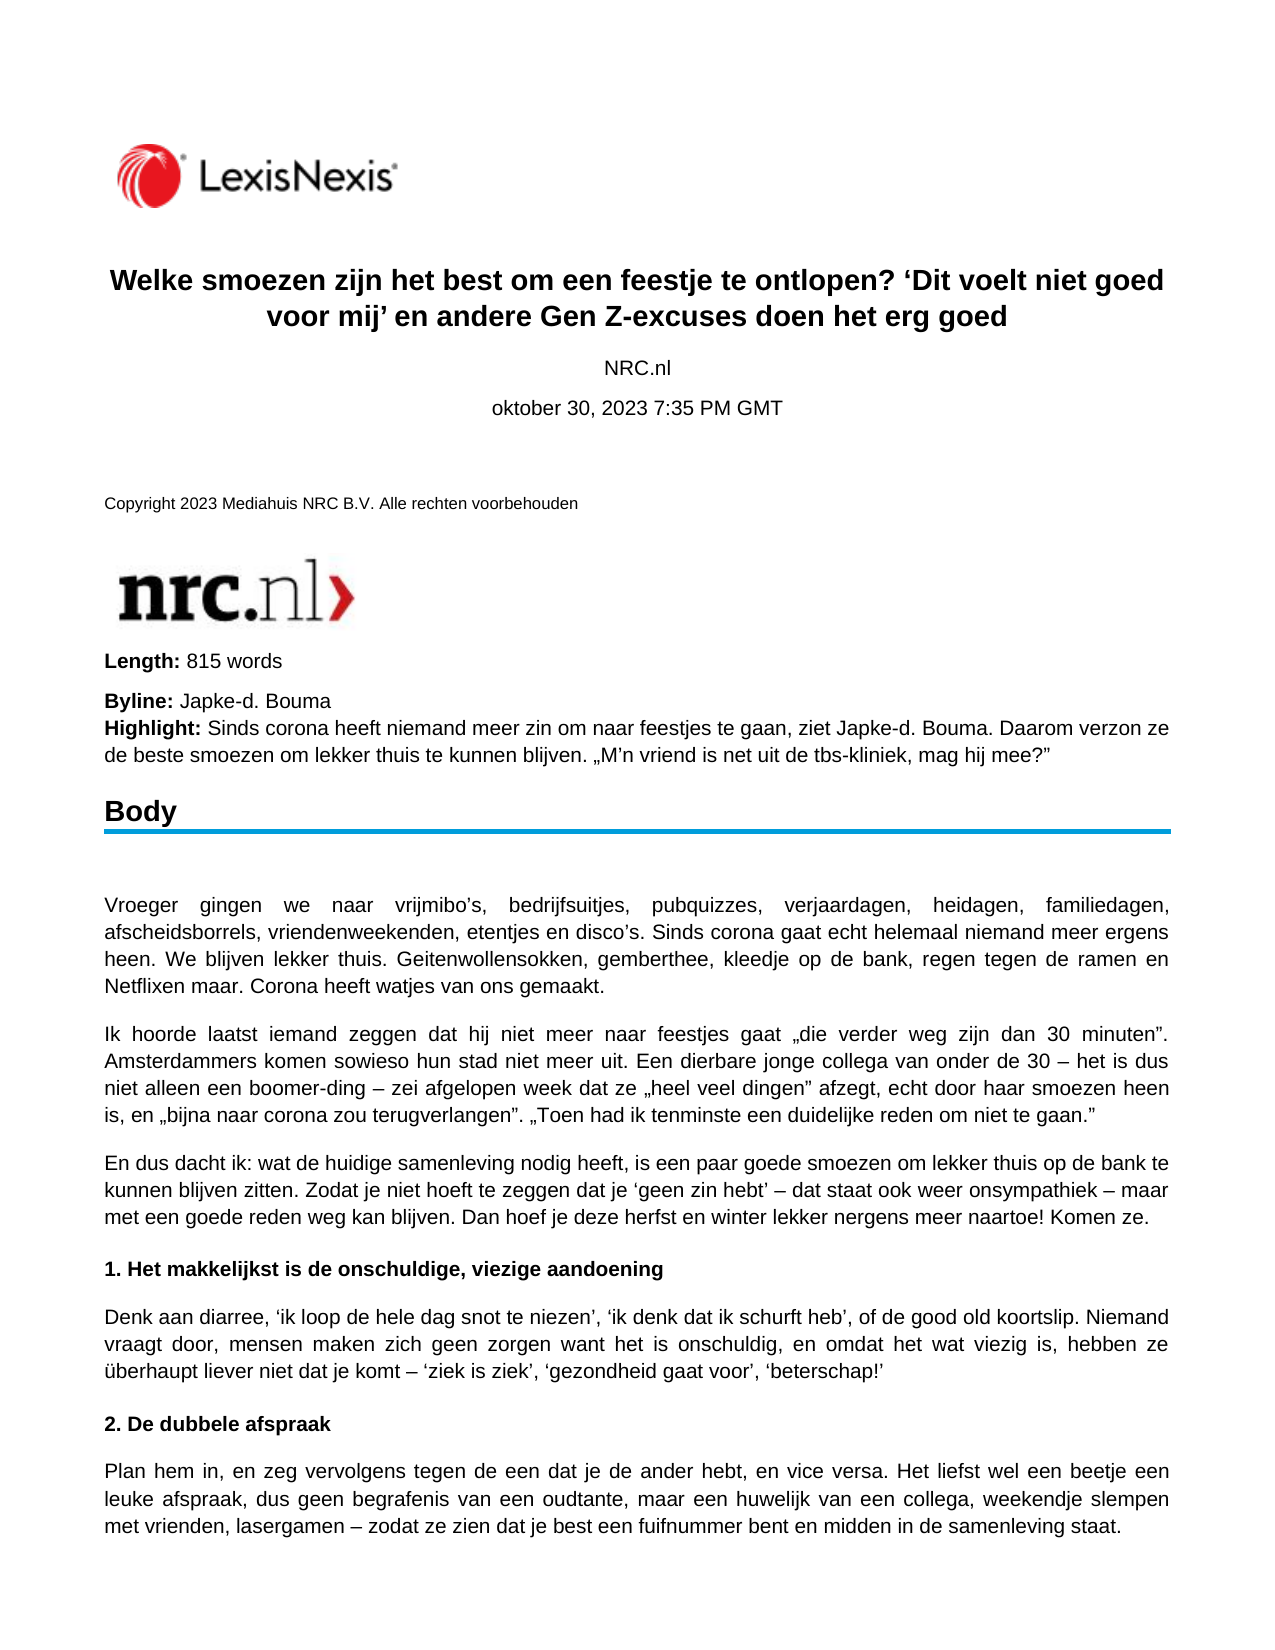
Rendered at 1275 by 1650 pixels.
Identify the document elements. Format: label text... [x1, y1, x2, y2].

text Byline: Japke-d. Bouma [104, 686, 1171, 713]
text Length: 815 words [104, 646, 1171, 673]
text Copyright 2023 Mediahuis NRC B.V. Alle rechten voorbehouden [104, 461, 1171, 513]
text Highlight: Sinds corona heeft niemand meer zin om naar feestjes te gaan, ziet Japke-d. Bouma. Daarom verzon ze de beste smoezen om lekker thuis te kunnen blijven. „M’n vriend is net uit de tbs-kliniek, mag hij mee?” [104, 713, 1171, 767]
picture [104, 144, 412, 208]
text oktober 30, 2023 7:35 PM GMT [104, 393, 1171, 420]
text Plan hem in, en zeg vervolgens tegen de een dat je de ander hebt, en vice versa. Het liefst wel een beetje een leuke afspraak, dus geen begrafenis van een oudtante, maar een huwelijk van een collega, weekendje slempen met vrienden, lasergamen – zodat ze zien dat je best een fuifnummer bent en midden in de samenleving staat. [104, 1456, 1171, 1537]
text 2. De dubbele afspraak [104, 1408, 1171, 1435]
text NRC.nl [104, 353, 1171, 380]
text Vroeger gingen we naar vrijmibo’s, bedrijfsuitjes, pubquizzes, verjaardagen, heidagen, familiedagen, afscheidsborrels, vriendenweekenden, etentjes en disco’s. Sinds corona gaat echt helemaal niemand meer ergens heen. We blijven lekker thuis. Geitenwollensokken, gemberthee, kleedje op de bank, regen tegen de ramen en Netflixen maar. Corona heeft watjes van ons gemaakt. [104, 889, 1171, 998]
text Ik hoorde laatst iemand zeggen dat hij niet meer naar feestjes gaat „die verder weg zijn dan 30 minuten”. Amsterdammers komen sowieso hun stad niet meer uit. Een dierbare jonge collega van onder de 30 – het is dus niet alleen een boomer-ding – zei afgelopen week dat ze „heel veel dingen” afzegt, echt door haar smoezen heen is, en „bijna naar corona zou terugverlangen”. „Toen had ik tenminste een duidelijke reden om niet te gaan.” [104, 1019, 1171, 1127]
text En dus dacht ik: wat de huidige samenleving nodig heeft, is een paar goede smoezen om lekker thuis op de bank te kunnen blijven zitten. Zodat je niet hoeft te zeggen dat je ‘geen zin hebt’ – dat staat ook weer onsympathiek – maar met een goede reden weg kan blijven. Dan hoef je deze herfst en winter lekker nergens meer naartoe! Komen ze. [104, 1148, 1171, 1229]
text Denk aan diarree, ‘ik loop de hele dag snot te niezen’, ‘ik denk dat ik schurft heb’, of de good old koortslip. Niemand vraagt door, mensen maken zich geen zorgen want het is onschuldig, en omdat het wat viezig is, hebben ze überhaupt liever niet dat je komt – ‘ziek is ziek’, ‘gezondheid gaat voor’, ‘beterschap!’ [104, 1302, 1171, 1383]
text 1. Het makkelijkst is de onschuldige, viezige aandoening [104, 1254, 1171, 1281]
text Body [104, 792, 1171, 827]
picture [104, 553, 364, 634]
subtitle Welke smoezen zijn het best om een feestje te ontlopen? ‘Dit voelt niet goed voor mij’ en andere Gen Z-excuses doen het erg goed [104, 261, 1171, 332]
